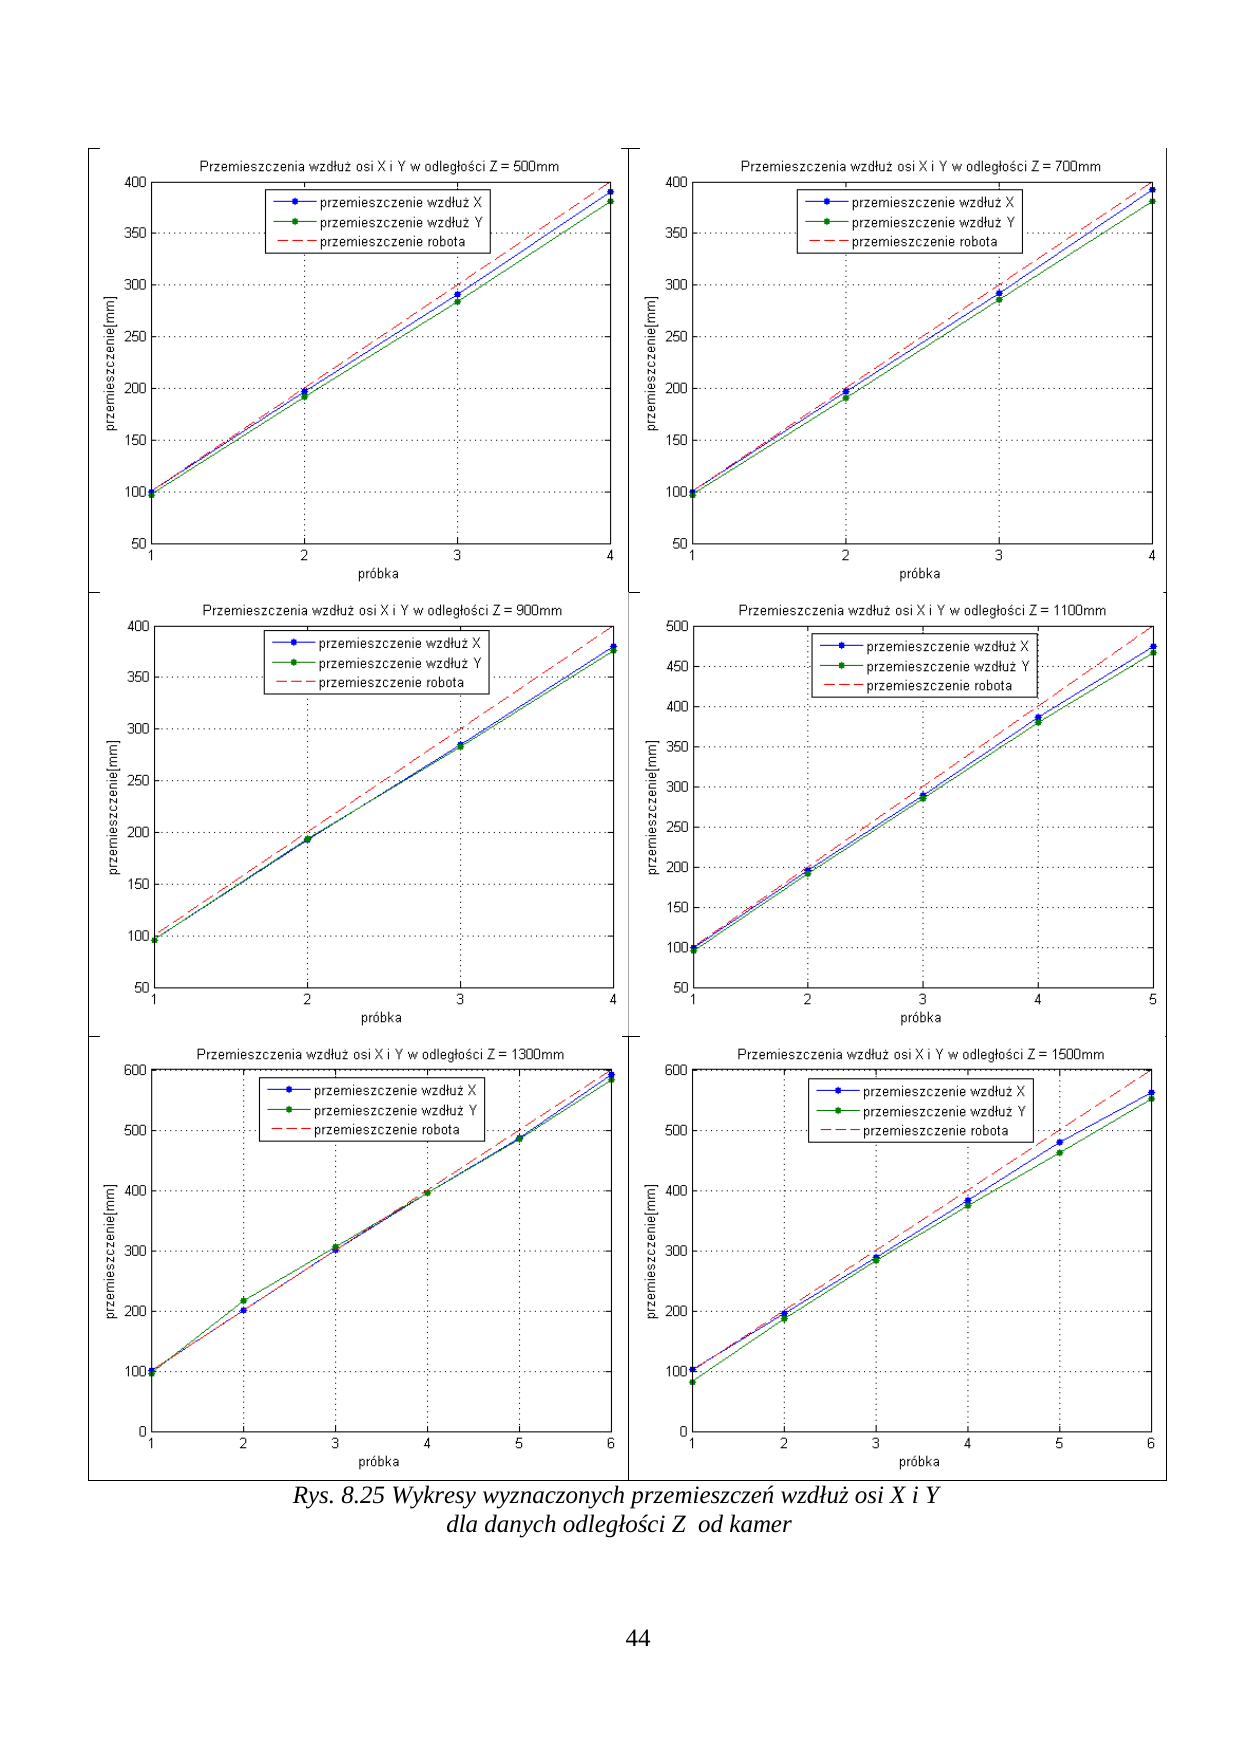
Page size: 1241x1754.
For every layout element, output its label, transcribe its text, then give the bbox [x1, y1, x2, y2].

picture [99, 148, 629, 1480]
table_cell [622, 1037, 628, 1479]
table_header [89, 149, 99, 592]
picture [640, 148, 1167, 1480]
table_cell [629, 1037, 640, 1479]
table_cell [629, 593, 640, 1036]
table_header [629, 149, 640, 592]
table_header [622, 149, 628, 592]
table_cell [89, 1037, 99, 1479]
table_cell [89, 593, 99, 1036]
